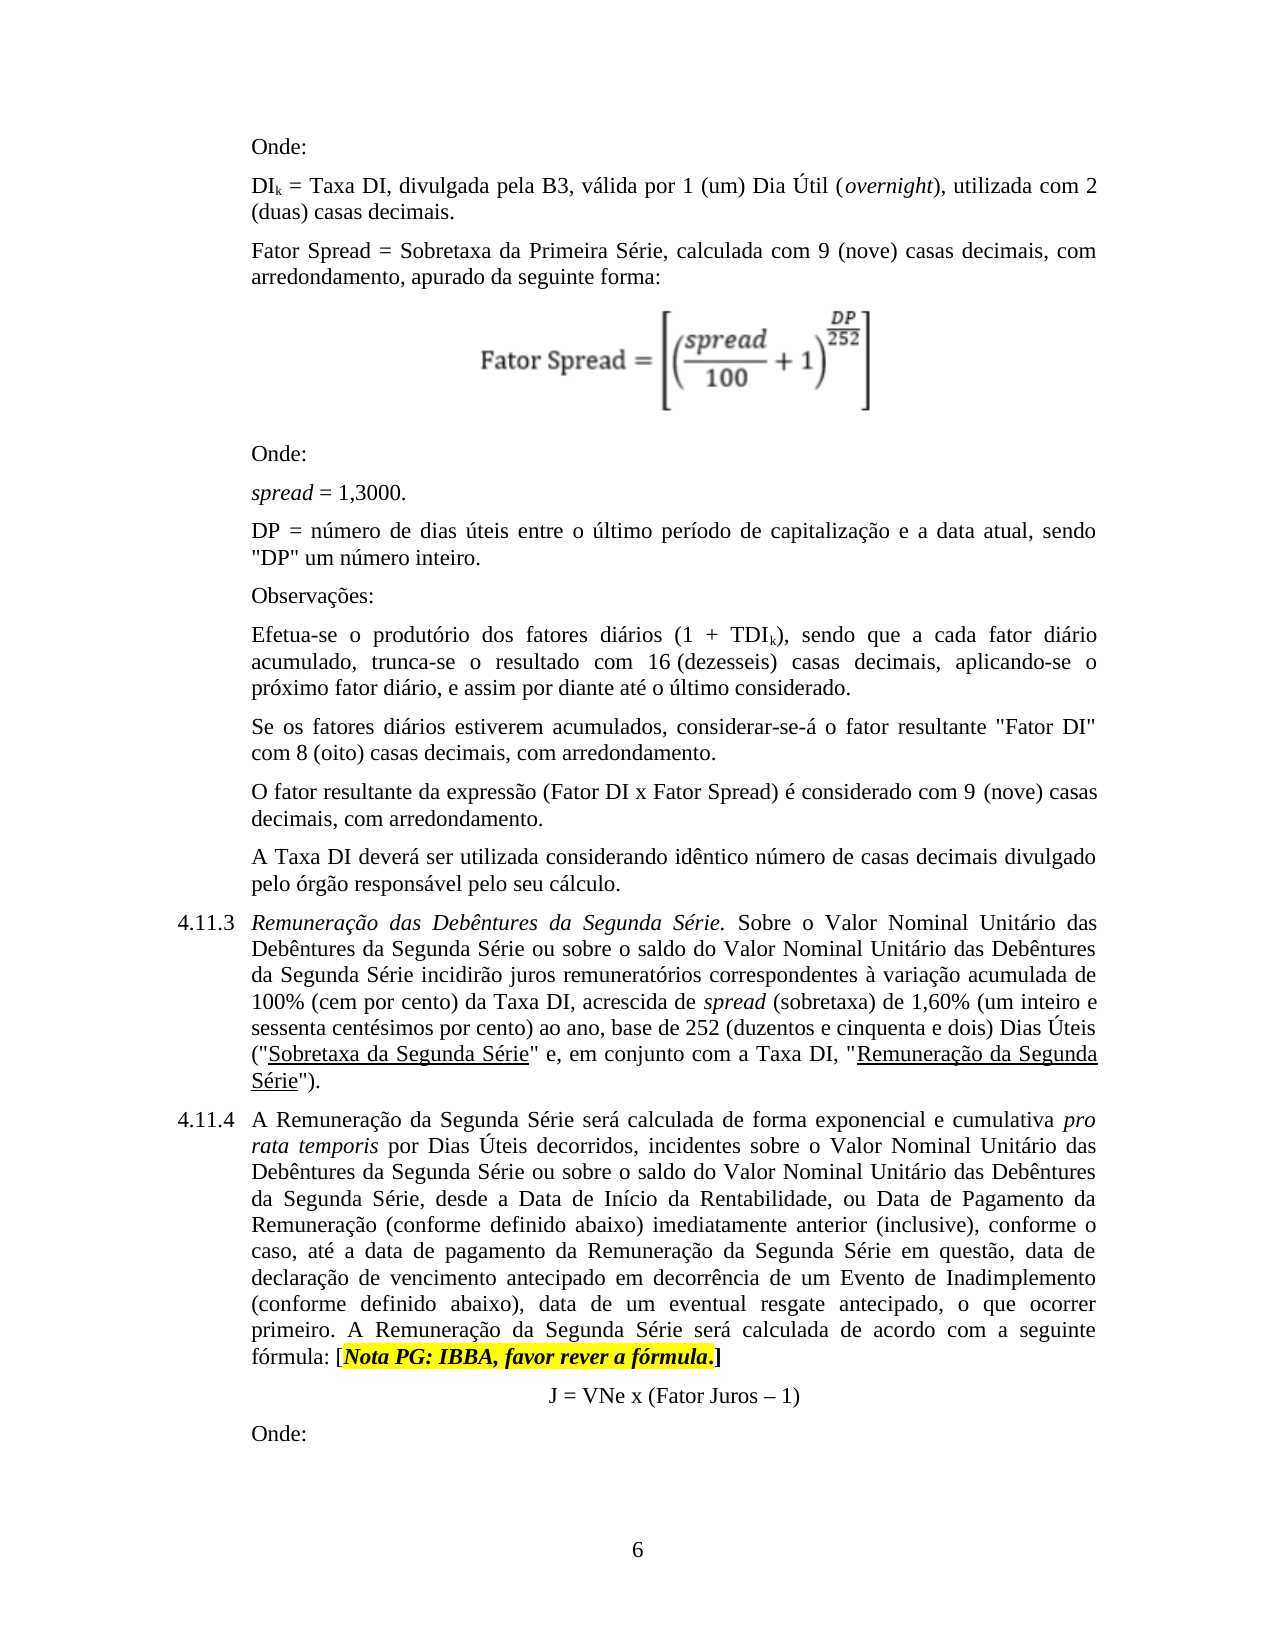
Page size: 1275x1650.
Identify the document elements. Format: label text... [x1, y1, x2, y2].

subtitle Efetua-se o produtório dos fatores diários (1 + TDIk), sendo que a cada fator diário acumulado, trunca-se o resultado com 16 (dezesseis) casas decimais, aplicando-se o próximo fator diário, e assim por diante até o último considerado. [251, 621, 1098, 701]
picture [462, 302, 887, 428]
text Onde: [251, 133, 1098, 159]
subtitle Observações: [251, 583, 1098, 609]
subtitle Se os fatores diários estiverem acumulados, considerar-se-á o fator resultante "Fator DI" com 8 (oito) casas decimais, com arredondamento. [251, 713, 1098, 766]
text Fator Spread = Sobretaxa da Primeira Série, calculada com 9 (nove) casas decimais, com arredondamento, apurado da seguinte forma: [251, 237, 1098, 290]
text spread = 1,3000. [251, 478, 1098, 505]
text Onde: [251, 440, 1098, 466]
subtitle A Remuneração da Segunda Série será calculada de forma exponencial e cumulativa pro rata temporis por Dias Úteis decorridos, incidentes sobre o Valor Nominal Unitário das Debêntures da Segunda Série ou sobre o saldo do Valor Nominal Unitário das Debêntures da Segunda Série, desde a Data de Início da Rentabilidade, ou Data de Pagamento da Remuneração (conforme definido abaixo) imediatamente anterior (inclusive), conforme o caso, até a data de pagamento da Remuneração da Segunda Série em questão, data de declaração de vencimento antecipado em decorrência de um Evento de Inadimplemento (conforme definido abaixo), data de um eventual resgate antecipado, o que ocorrer primeiro. A Remuneração da Segunda Série será calculada de acordo com a seguinte fórmula: [Nota PG: IBBA, favor rever a fórmula.] [177, 1106, 1098, 1369]
text Onde: [251, 1421, 1098, 1447]
subtitle A Taxa DI deverá ser utilizada considerando idêntico número de casas decimais divulgado pelo órgão responsável pelo seu cálculo. [251, 843, 1098, 896]
text DIk = Taxa DI, divulgada pela B3, válida por 1 (um) Dia Útil (overnight), utilizada com 2 (duas) casas decimais. [251, 172, 1098, 224]
text J = VNe x (Fator Juros – 1) [251, 1382, 1098, 1408]
text DP = número de dias úteis entre o último período de capitalização e a data atual, sendo "DP" um número inteiro. [251, 517, 1098, 570]
subtitle O fator resultante da expressão (Fator DI x Fator Spread) é considerado com 9 (nove) casas decimais, com arredondamento. [251, 778, 1098, 831]
subtitle Remuneração das Debêntures da Segunda Série. Sobre o Valor Nominal Unitário das Debêntures da Segunda Série ou sobre o saldo do Valor Nominal Unitário das Debêntures da Segunda Série incidirão juros remuneratórios correspondentes à variação acumulada de 100% (cem por cento) da Taxa DI, acrescida de spread (sobretaxa) de 1,60% (um inteiro e sessenta centésimos por cento) ao ano, base de 252 (duzentos e cinquenta e dois) Dias Úteis ("Sobretaxa da Segunda Série" e, em conjunto com a Taxa DI, "Remuneração da Segunda Série"). [177, 909, 1098, 1093]
